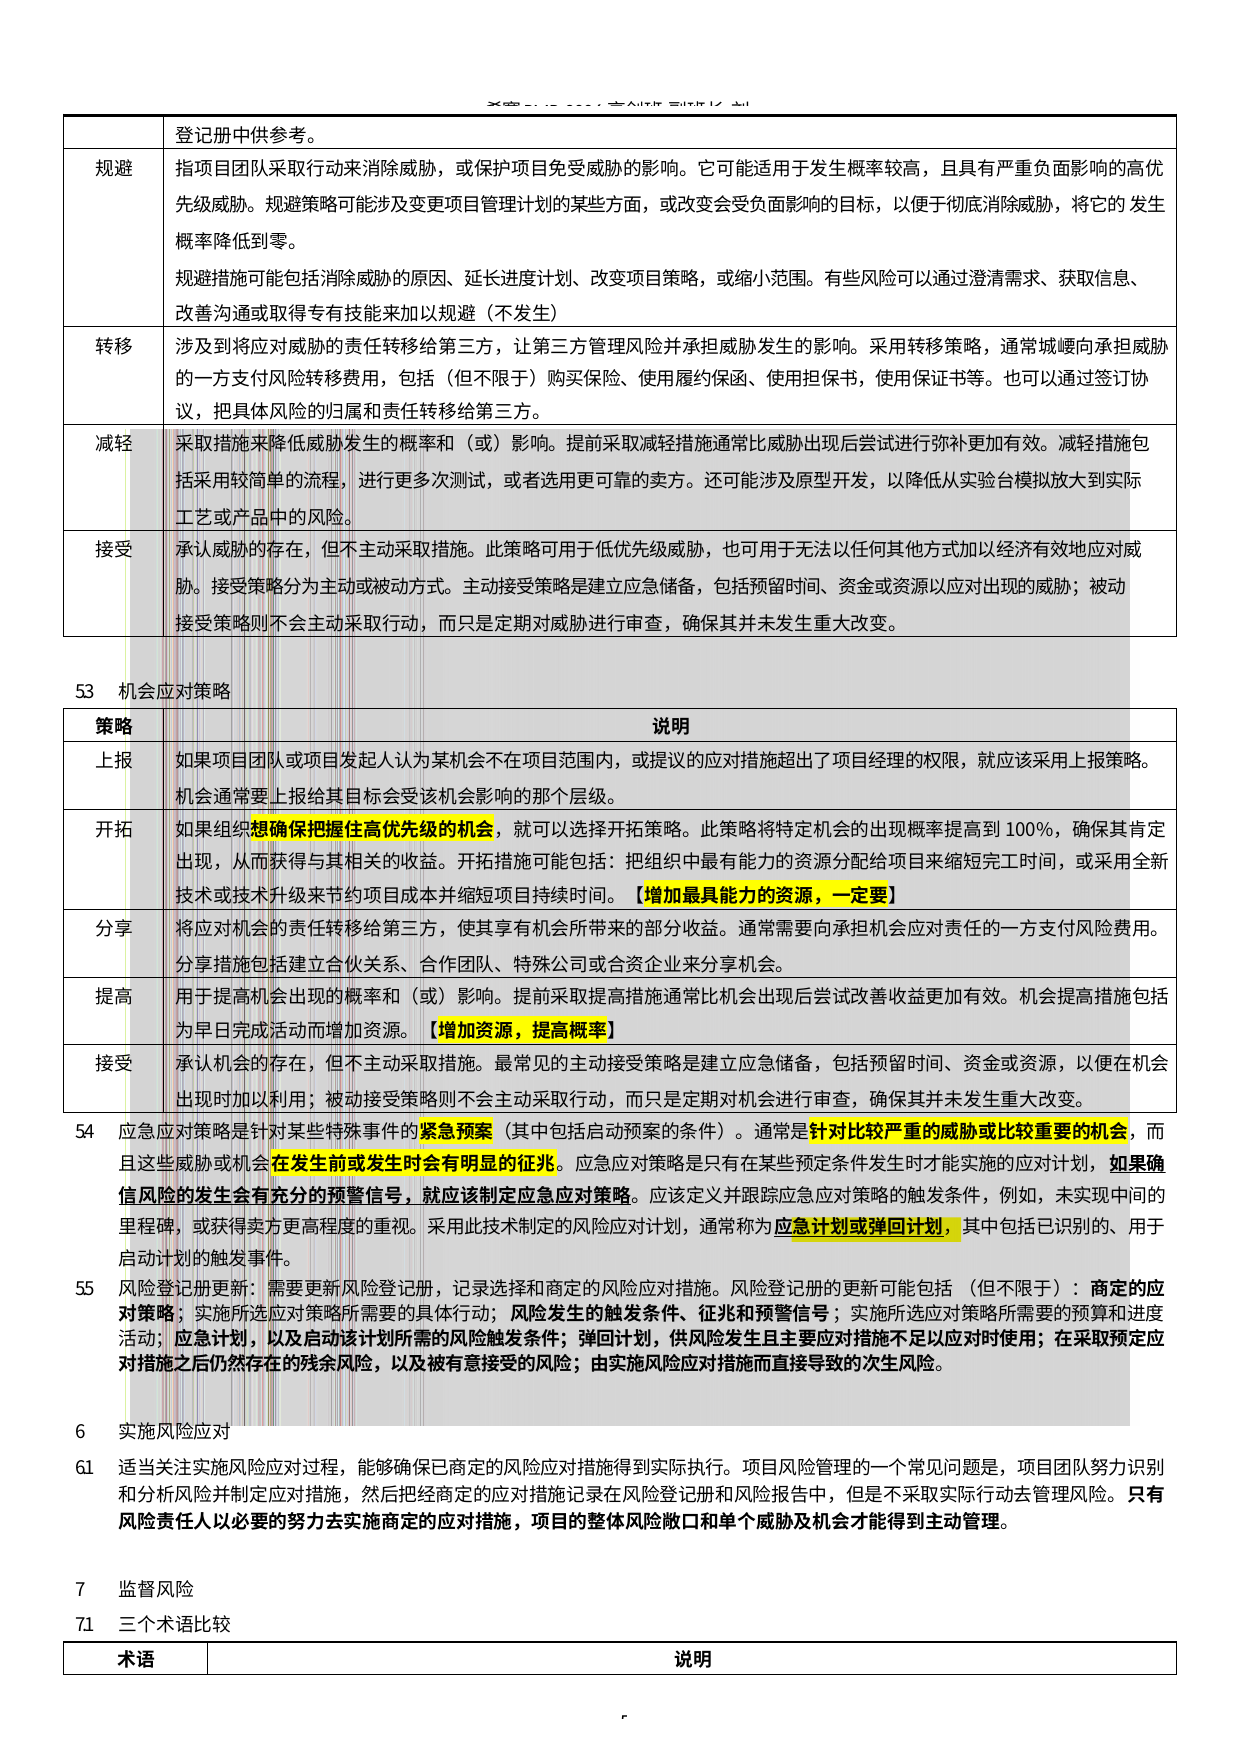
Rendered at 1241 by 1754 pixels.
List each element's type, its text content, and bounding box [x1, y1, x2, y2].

list 监督风险 [75, 1574, 1209, 1601]
table_header 策略 [64, 709, 163, 741]
picture [125, 637, 1140, 677]
table_cell 如果项目团队或项目发起人认为某机会不在项目范围内，或提议的应对措施超出了项目经理的权限，就应该采用上报策略。 机会通常要上报给其目标会受该机会影响的那个层级。 [164, 742, 1176, 809]
table_cell 转移 [64, 327, 163, 424]
table_cell 如果组织想确保把握住高优先级的机会，就可以选择开拓策略。此策略将特定机会的出现概率提高到 100%，确保其肯定 出现，从而获得与其相关的收益。开拓措施可能包括：把组织中最有能力的资源分配给项目来缩短完工时间，或采用全新 技术或技术升级来节约项目成本并缩短项目持续时间。【增加最具能力的资源，一定要】 [164, 810, 1176, 908]
list 机会应对策略 [75, 677, 1209, 704]
table_cell 承认威胁的存在，但不主动采取措施。此策略可用于低优先级威胁，也可用于无法以任何其他方式加以经济有效地应对威胁。接受策略分为主动或被动方式。主动接受策略是建立应急储备，包括预留时间、资金或资源以应对出现的威胁；被动 接受策略则不会主动采取行动，而只是定期对威胁进行审查，确保其并未发生重大改变。 [164, 531, 1176, 636]
list 三个术语比较 [75, 1610, 1209, 1637]
picture [125, 704, 1140, 708]
table_header 说明 [208, 1643, 1176, 1674]
list 风险登记册更新：需要更新风险登记册，记录选择和商定的风险应对措施。风险登记册的更新可能包括（但不限于）：商定的应对策略；实施所选应对策略所需要的具体行动；风险发生的触发条件、征兆和预警信号；实施所选应对策略所需要的预算和进度活动；应急计划，以及启动该计划所需的风险触发条件；弹回计划，供风险发生且主要应对措施不足以应对时使用；在采取预定应对措施之后仍然存在的残余风险，以及被有意接受的风险；由实施风险应对措施而直接导致的次生风险。 [75, 1275, 1166, 1376]
table_cell 涉及到将应对威胁的责任转移给第三方，让第三方管理风险并承担威胁发生的影响。采用转移策略，通常城崾向承担威胁 的一方支付风险转移费用，包括（但不限于）购买保险、使用履约保函、使用担保书，使用保证书等。也可以通过签订协议，把具体风险的归属和责任转移给第三方。 [164, 327, 1176, 424]
list 应急应对策略是针对某些特殊事件的紧急预案（其中包括启动预案的条件）。通常是针对比较严重的威胁或比较重要的机会，而且这些威胁或机会在发生前或发生时会有明显的征兆。应急应对策略是只有在某些预定条件发生时才能实施的应对计划，如果确信风险的发生会有充分的预警信号，就应该制定应急应对策略。应该定义并跟踪应急应对策略的触发条件，例如，未实现中间的里程碑，或获得卖方更高程度的重视。采用此技术制定的风险应对计划，通常称为应急计划或弹回计划，其中包括已识别的、用于启动计划的触发事件。 [75, 1113, 1166, 1272]
picture [125, 1376, 1140, 1417]
table_header 登记册中供参考。 [164, 117, 1176, 148]
table_header [64, 117, 163, 148]
table_cell 开拓 [64, 810, 163, 908]
table_cell 接受 [64, 1045, 163, 1112]
table_header 说明 [164, 709, 1176, 741]
table_cell 分享 [64, 910, 163, 977]
table_cell 承认机会的存在，但不主动采取措施。最常见的主动接受策略是建立应急储备，包括预留时间、资金或资源，以便在机会 出现时加以利用；被动接受策略则不会主动采取行动，而只是定期对机会进行审查，确保其并未发生重大改变。 [164, 1045, 1176, 1112]
table_cell 接受 [64, 531, 163, 636]
table_cell 采取措施来降低威胁发生的概率和（或）影响。提前采取减轻措施通常比威胁出现后尝试进行弥补更加有效。减轻措施包括采用较简单的流程，进行更多次测试，或者选用更可靠的卖方。还可能涉及原型开发，以降低从实验台模拟放大到实际 工艺或产品中的风险。 [164, 425, 1176, 529]
list 实施风险应对 [75, 1417, 1209, 1444]
table_cell 上报 [64, 742, 163, 809]
table_cell 提高 [64, 978, 163, 1044]
list 适当关注实施风险应对过程，能够确保已商定的风险应对措施得到实际执行。项目风险管理的一个常见问题是，项目团队努力识别和分析风险并制定应对措施，然后把经商定的应对措施记录在风险登记册和风险报告中，但是不采取实际行动去管理风险。只有风险责任人以必要的努力去实施商定的应对措施，项目的整体风险敞口和单个威胁及机会才能得到主动管理。 [75, 1452, 1165, 1534]
table_header 术语 [64, 1643, 207, 1674]
table_cell 减轻 [64, 425, 163, 529]
table_cell 用于提高机会出现的概率和（或）影响。提前采取提高措施通常比机会出现后尝试改善收益更加有效。机会提高措施包括 为早日完成活动而增加资源。【增加资源，提高概率】 [164, 978, 1176, 1044]
table_cell 指项目团队采取行动来消除威胁，或保护项目免受威胁的影响。它可能适用于发生概率较高，且具有严重负面影响的高优先级威胁。规避策略可能涉及变更项目管理计划的某些方面，或改变会受负面影响的目标，以便于彻底消除威胁，将它的发生概率降低到零。 规避措施可能包括消除威胁的原因、延长进度计划、改变项目策略，或缩小范围。有些风险可以通过澄清需求、获取信息、 改善沟通或取得专有技能来加以规避（不发生） [164, 149, 1176, 326]
table_cell 将应对机会的责任转移给第三方，使其享有机会所带来的部分收益。通常需要向承担机会应对责任的一方支付风险费用。 分享措施包括建立合伙关系、合作团队、特殊公司或合资企业来分享机会。 [164, 910, 1176, 977]
table_cell 规避 [64, 149, 163, 326]
